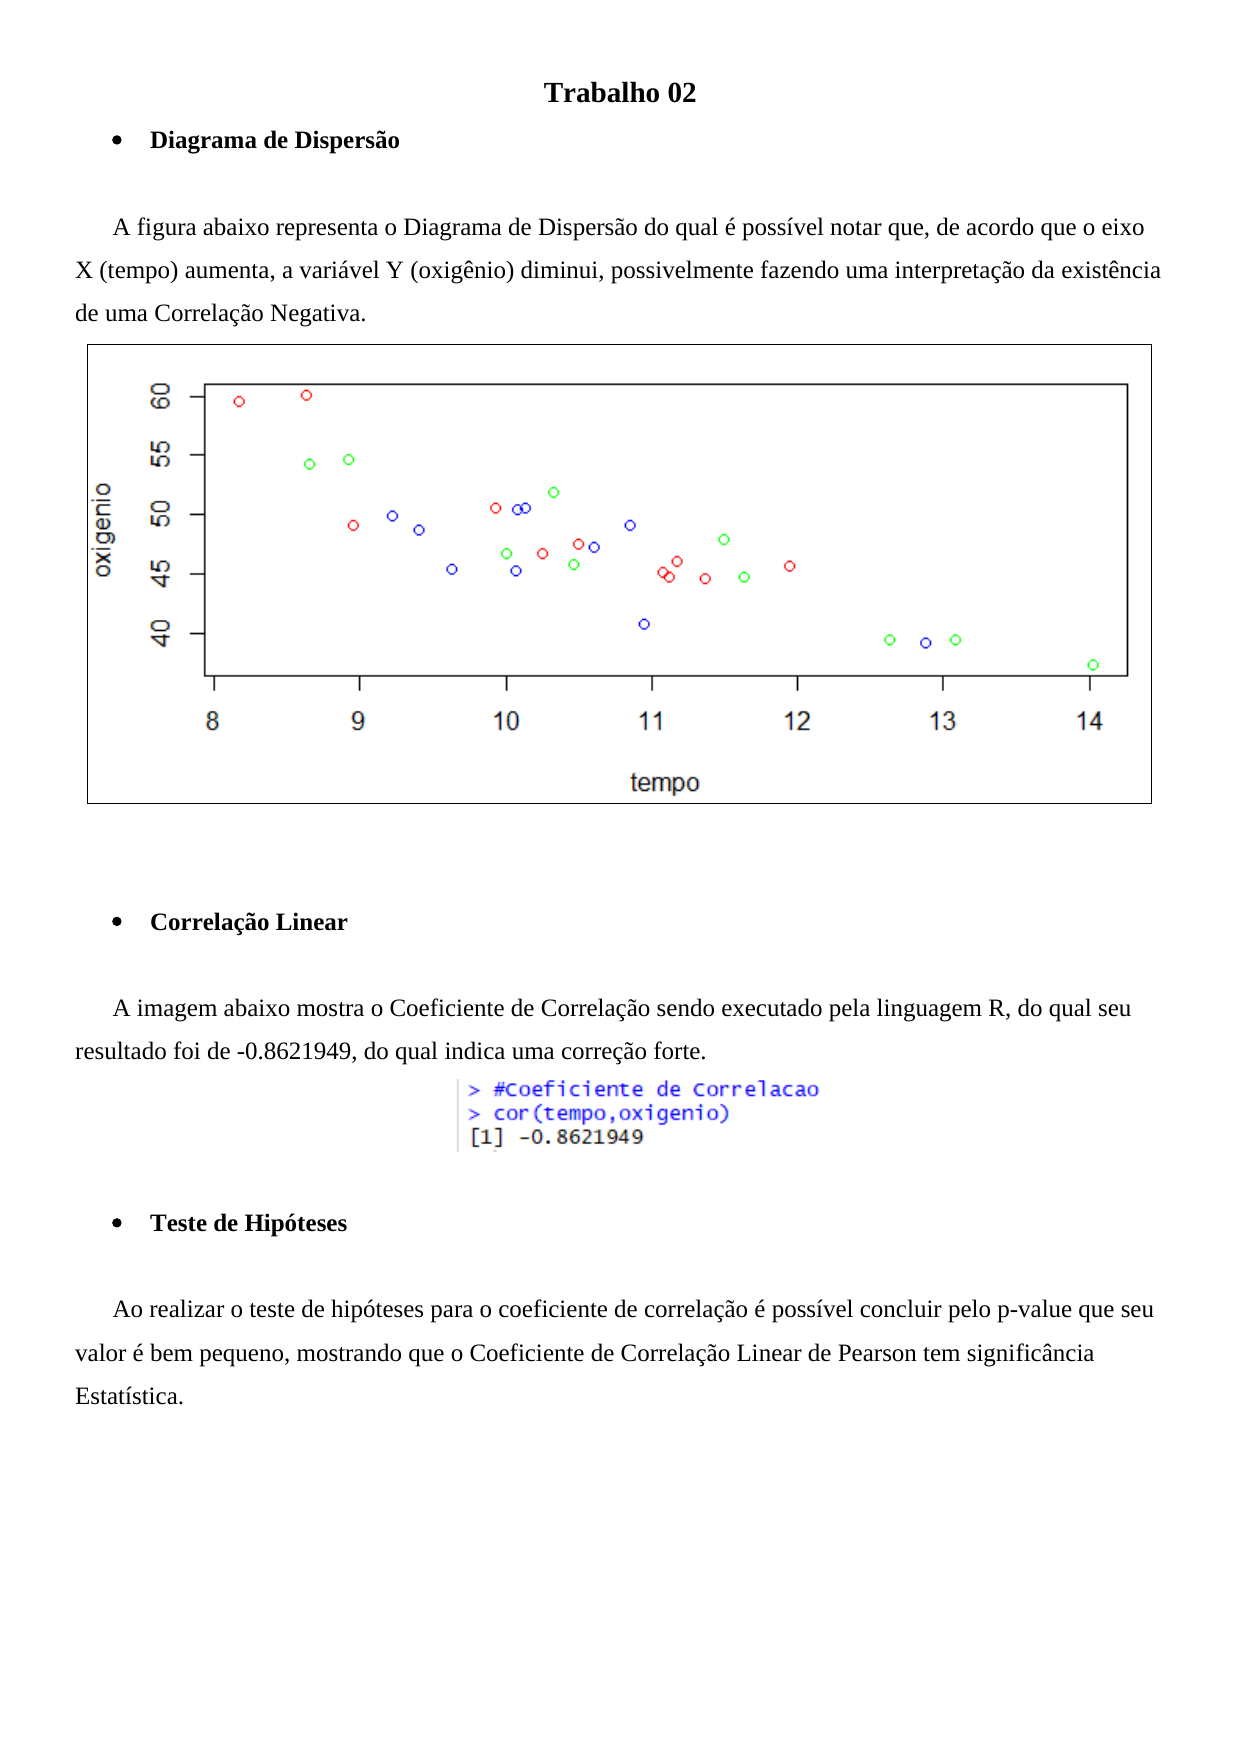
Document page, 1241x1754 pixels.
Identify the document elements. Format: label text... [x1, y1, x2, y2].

text A imagem abaixo mostra o Coeficiente de Correlação sendo executado pela linguagem R, do qual seu resultado foi de -0.8621949, do qual indica uma correção forte. [75, 993, 1165, 1065]
picture [456, 1079, 860, 1152]
text Trabalho 02 [75, 75, 1165, 108]
picture [88, 345, 1151, 803]
text A figura abaixo representa o Diagrama de Dispersão do qual é possível notar que, de acordo que o eixo X (tempo) aumenta, a variável Y (oxigênio) diminui, possivelmente fazendo uma interpretação da existência de uma Correlação Negativa. [75, 212, 1165, 327]
list Diagrama de Dispersão [112, 125, 1165, 154]
list Teste de Hipóteses [112, 1208, 1165, 1237]
text Ao realizar o teste de hipóteses para o coeficiente de correlação é possível concluir pelo p-value que seu valor é bem pequeno, mostrando que o Coeficiente de Correlação Linear de Pearson tem significância Estatística. [75, 1294, 1165, 1409]
list Correlação Linear [112, 907, 1165, 936]
